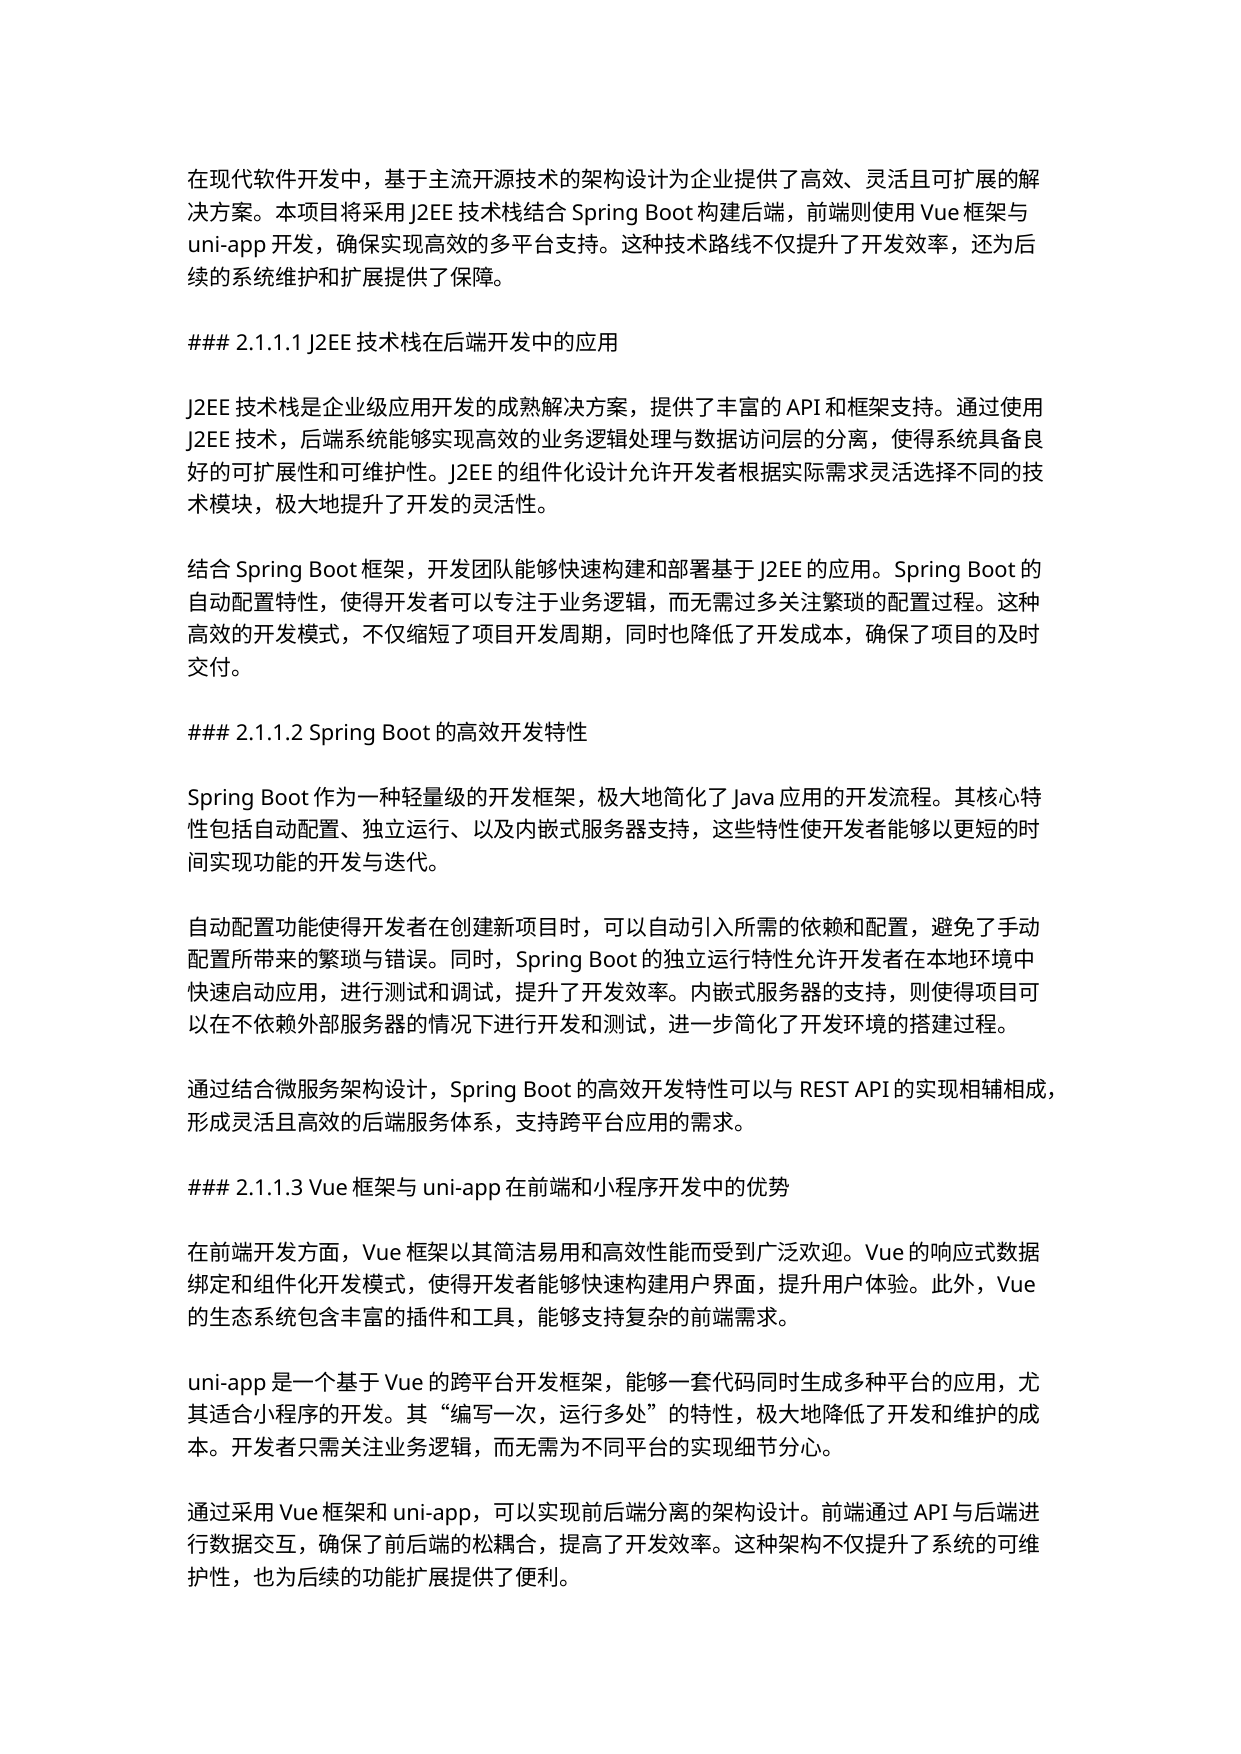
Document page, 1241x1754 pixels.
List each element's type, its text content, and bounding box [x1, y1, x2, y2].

text J2EE技术栈是企业级应用开发的成熟解决方案，提供了丰富的API和框架支持。通过使用J2EE技术，后端系统能够实现高效的业务逻辑处理与数据访问层的分离，使得系统具备良好的可扩展性和可维护性。J2EE的组件化设计允许开发者根据实际需求灵活选择不同的技术模块，极大地提升了开发的灵活性。 [187, 389, 1053, 519]
text ### 2.1.1.1 J2EE技术栈在后端开发中的应用 [187, 324, 1053, 357]
text 通过采用Vue框架和uni-app，可以实现前后端分离的架构设计。前端通过API与后端进行数据交互，确保了前后端的松耦合，提高了开发效率。这种架构不仅提升了系统的可维护性，也为后续的功能扩展提供了便利。 [187, 1494, 1053, 1592]
text ### 2.1.1.3 Vue框架与uni-app在前端和小程序开发中的优势 [187, 1169, 1053, 1202]
text 在现代软件开发中，基于主流开源技术的架构设计为企业提供了高效、灵活且可扩展的解决方案。本项目将采用J2EE技术栈结合Spring Boot构建后端，前端则使用Vue框架与uni-app开发，确保实现高效的多平台支持。这种技术路线不仅提升了开发效率，还为后续的系统维护和扩展提供了保障。 [187, 162, 1053, 292]
text 通过结合微服务架构设计，Spring Boot的高效开发特性可以与REST API的实现相辅相成，形成灵活且高效的后端服务体系，支持跨平台应用的需求。 [187, 1072, 1053, 1137]
text uni-app是一个基于Vue的跨平台开发框架，能够一套代码同时生成多种平台的应用，尤其适合小程序的开发。其“编写一次，运行多处”的特性，极大地降低了开发和维护的成本。开发者只需关注业务逻辑，而无需为不同平台的实现细节分心。 [187, 1364, 1053, 1462]
text ### 2.1.1.2 Spring Boot的高效开发特性 [187, 714, 1053, 747]
text 在前端开发方面，Vue框架以其简洁易用和高效性能而受到广泛欢迎。Vue的响应式数据绑定和组件化开发模式，使得开发者能够快速构建用户界面，提升用户体验。此外，Vue的生态系统包含丰富的插件和工具，能够支持复杂的前端需求。 [187, 1234, 1053, 1332]
text Spring Boot作为一种轻量级的开发框架，极大地简化了Java应用的开发流程。其核心特性包括自动配置、独立运行、以及内嵌式服务器支持，这些特性使开发者能够以更短的时间实现功能的开发与迭代。 [187, 779, 1053, 877]
text 结合Spring Boot框架，开发团队能够快速构建和部署基于J2EE的应用。Spring Boot的自动配置特性，使得开发者可以专注于业务逻辑，而无需过多关注繁琐的配置过程。这种高效的开发模式，不仅缩短了项目开发周期，同时也降低了开发成本，确保了项目的及时交付。 [187, 552, 1053, 682]
text 自动配置功能使得开发者在创建新项目时，可以自动引入所需的依赖和配置，避免了手动配置所带来的繁琐与错误。同时，Spring Boot的独立运行特性允许开发者在本地环境中快速启动应用，进行测试和调试，提升了开发效率。内嵌式服务器的支持，则使得项目可以在不依赖外部服务器的情况下进行开发和测试，进一步简化了开发环境的搭建过程。 [187, 909, 1053, 1039]
